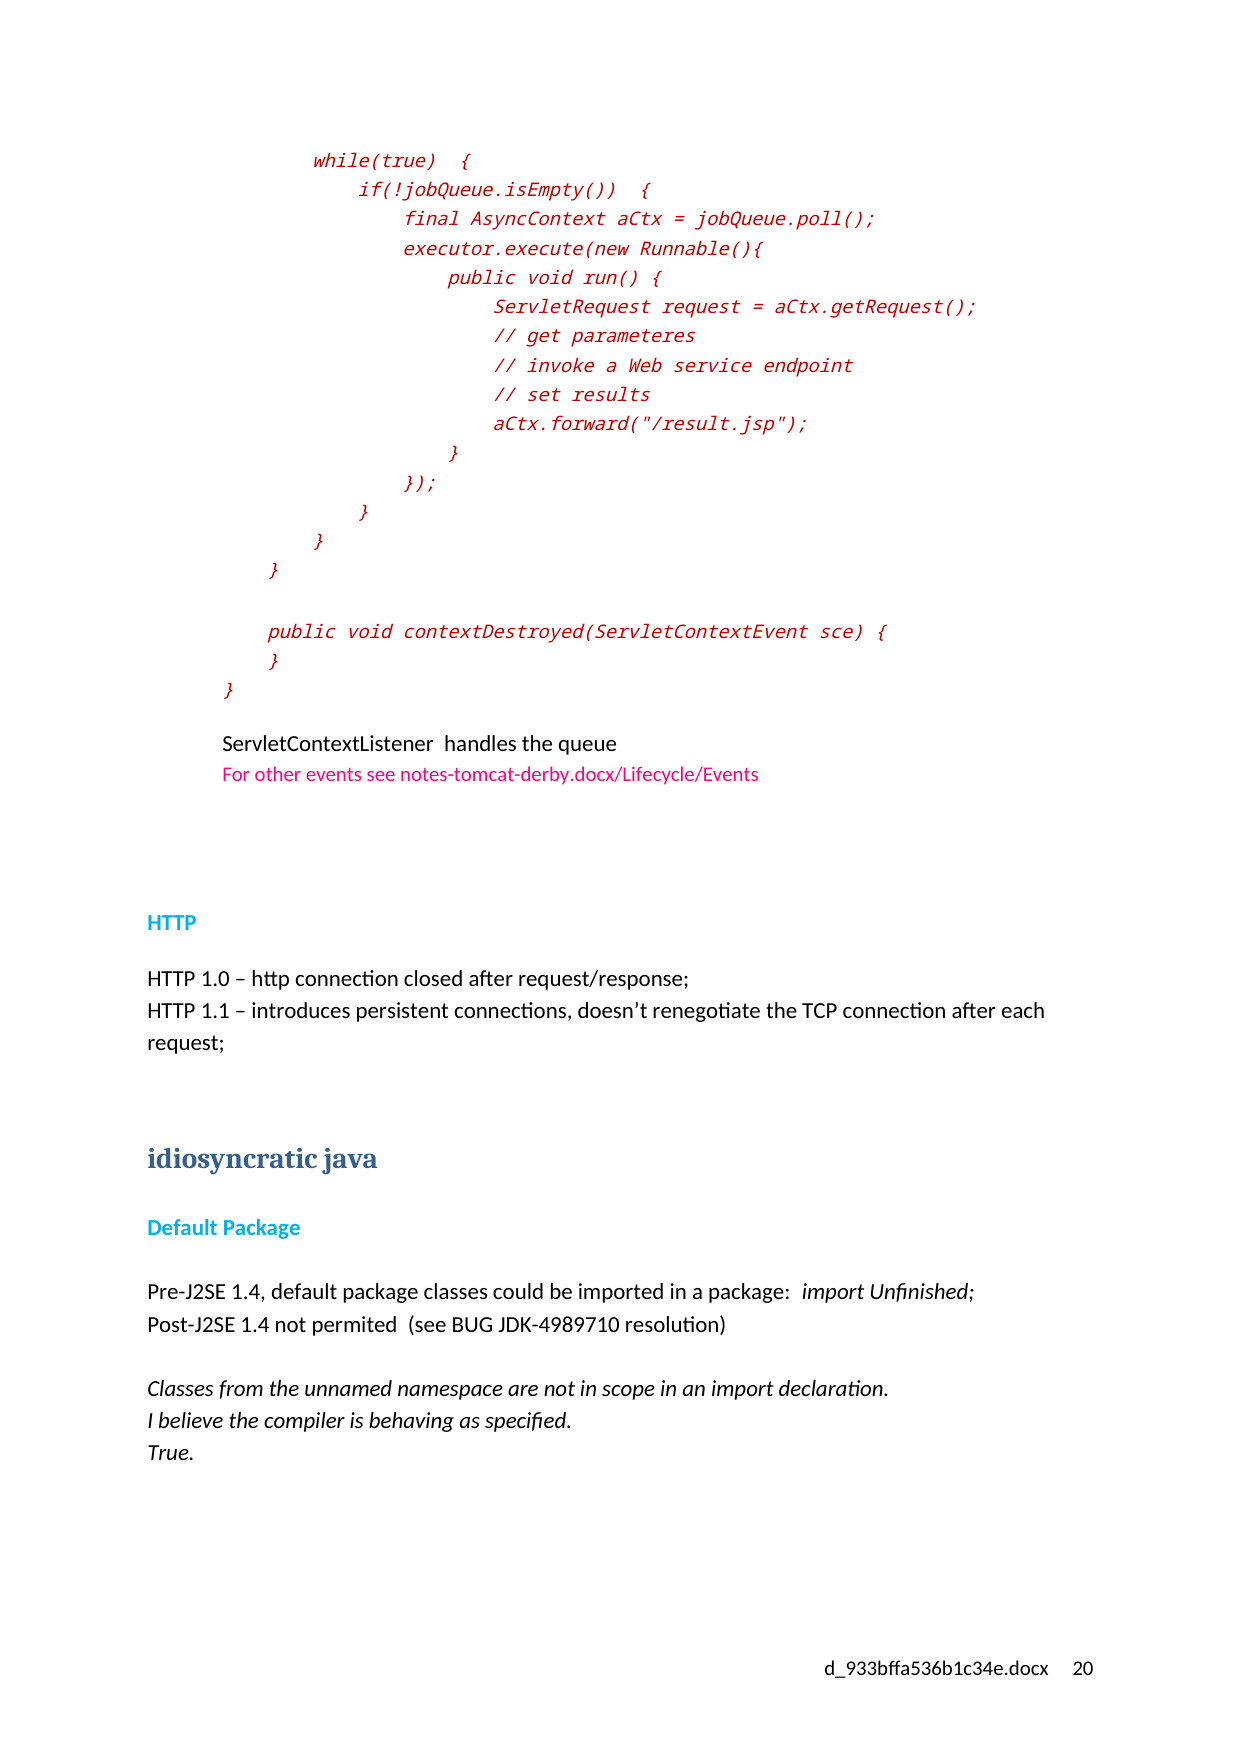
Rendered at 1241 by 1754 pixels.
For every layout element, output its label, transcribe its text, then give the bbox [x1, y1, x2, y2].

text ServletRequest request = aCtx.getRequest(); [147, 293, 1093, 319]
text HTTP 1.0 – http connection closed after request/response; [147, 964, 1093, 992]
text while(true) { [147, 147, 1093, 172]
text ServletContextListener handles the queue [147, 729, 1093, 757]
text }); [147, 469, 1093, 494]
text public void contextDestroyed(ServletContextEvent sce) { [147, 618, 1093, 644]
text final AsyncContext aCtx = jobQueue.poll(); [147, 206, 1093, 231]
text } [147, 557, 1093, 582]
text Pre-J2SE 1.4, default package classes could be imported in a package: import Unfinished; [147, 1277, 1093, 1306]
subtitle idiosyncratic java [147, 1142, 1093, 1176]
text // invoke a Web service endpoint [147, 352, 1093, 377]
text if(!jobQueue.isEmpty()) { [147, 176, 1093, 202]
text // set results [147, 381, 1093, 407]
text True. [147, 1438, 1093, 1466]
text // get parameteres [147, 323, 1093, 348]
text } [147, 498, 1093, 524]
text HTTP [147, 908, 1093, 936]
text aCtx.forward("/result.jsp"); [147, 410, 1093, 436]
text For other events see notes-tomcat-derby.docx/Lifecycle/Events [147, 762, 1093, 787]
text Post-J2SE 1.4 not permited (see BUG JDK-4989710 resolution) [147, 1310, 1093, 1338]
text } [147, 440, 1093, 465]
text } [147, 677, 1093, 702]
text HTTP 1.1 – introduces persistent connections, doesn’t renegotiate the TCP connection after each request; [147, 996, 1093, 1056]
text } [147, 647, 1093, 673]
text Default Package [147, 1213, 1093, 1241]
text I believe the compiler is behaving as specified. [147, 1406, 1093, 1434]
text } [147, 527, 1093, 553]
text Classes from the unnamed namespace are not in scope in an import declaration. [147, 1374, 1093, 1402]
text public void run() { [147, 264, 1093, 289]
text executor.execute(new Runnable(){ [147, 235, 1093, 260]
